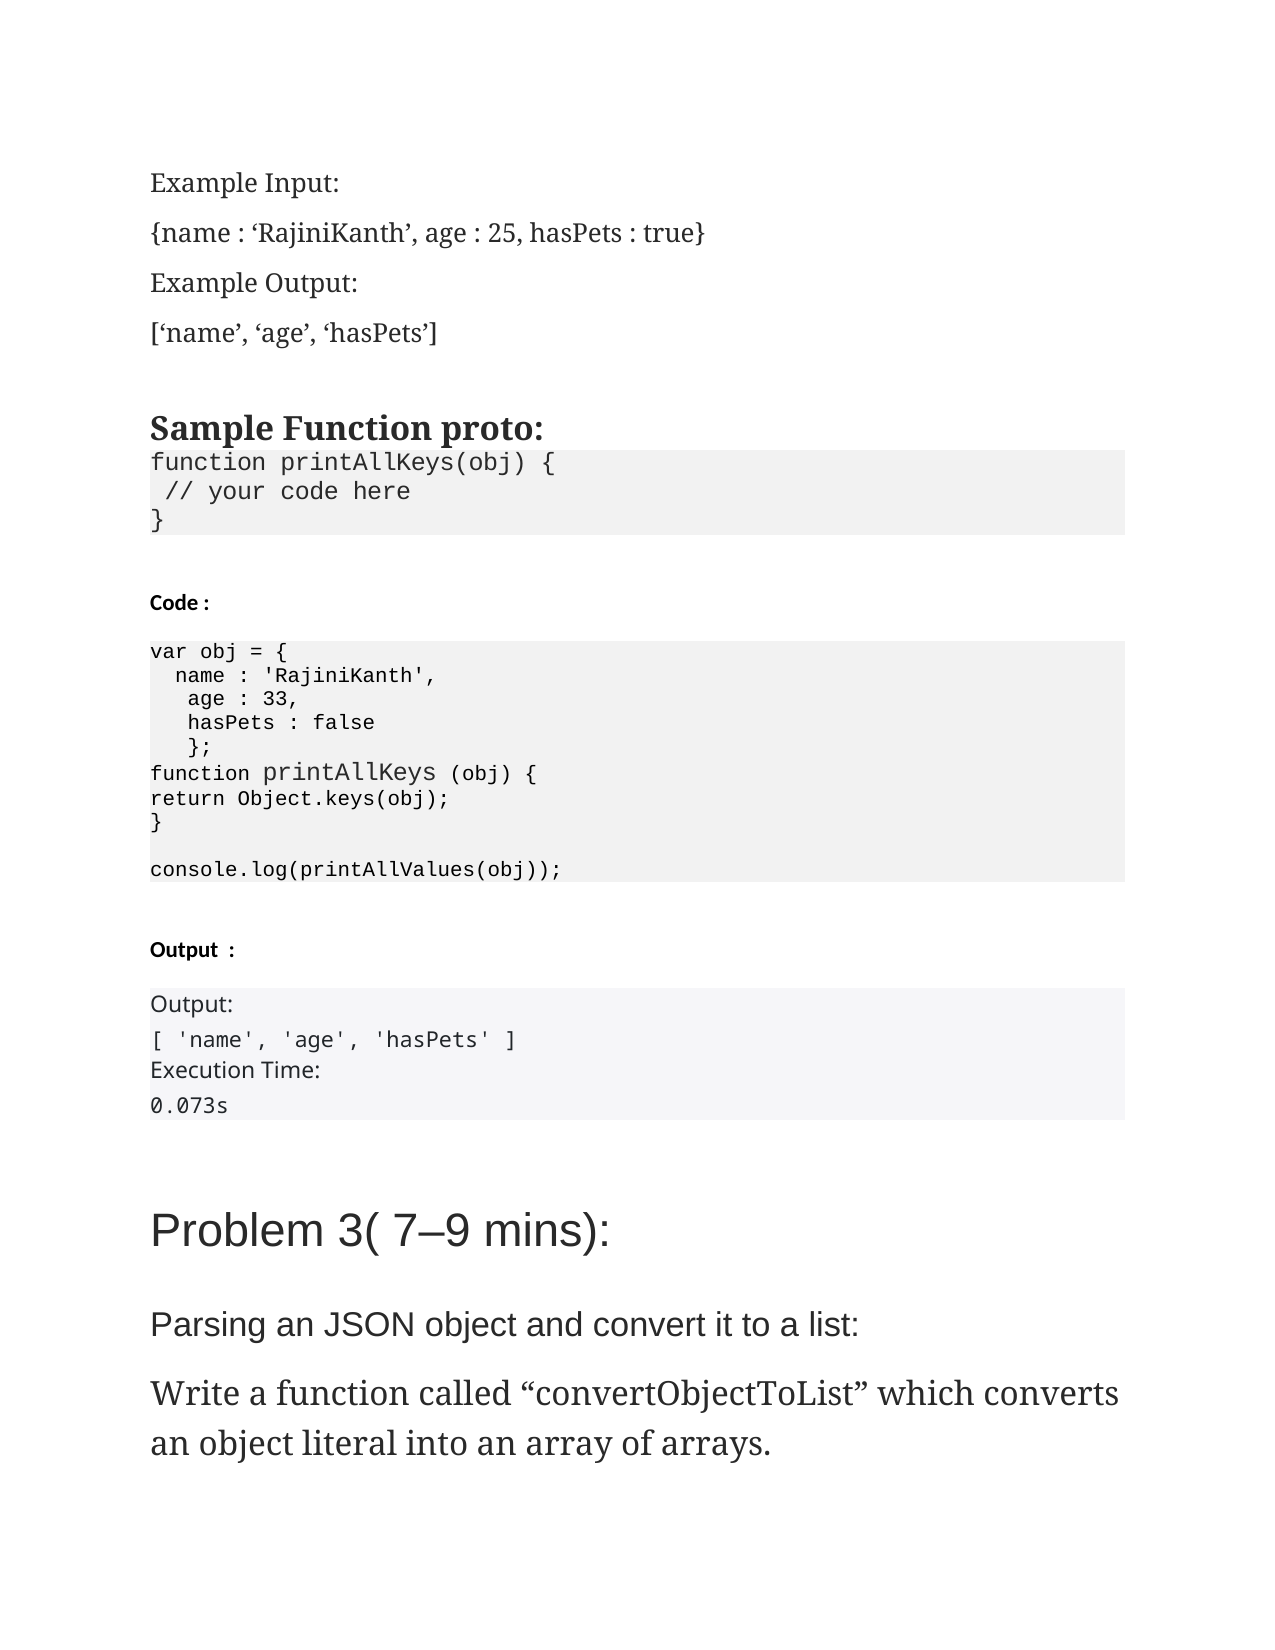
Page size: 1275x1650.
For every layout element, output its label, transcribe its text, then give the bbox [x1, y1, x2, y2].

text 0.073s [150, 1090, 1125, 1120]
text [150, 1365, 1125, 1465]
text hasPets : false [150, 712, 1125, 736]
text age : 33, [150, 688, 1125, 712]
text }; [150, 736, 1125, 759]
subtitle Problem 3( 7–9 mins): [150, 1201, 1125, 1257]
subtitle Output: [150, 988, 1125, 1019]
text name : 'RajiniKanth', [150, 665, 1125, 688]
text } [150, 811, 1125, 835]
text Output : [150, 935, 1125, 963]
text console.log(printAllValues(obj)); [150, 858, 1125, 882]
text return Object.keys(obj); [150, 788, 1125, 811]
text [ 'name', 'age', 'hasPets' ] [150, 1024, 1125, 1054]
text Code : [150, 588, 1125, 616]
text function printAllKeys (obj) { [150, 759, 1125, 788]
text function printAllKeys(obj) { // your code here } [150, 450, 1125, 535]
text Example Input: {name : ‘RajiniKanth’, age : 25, hasPets : true} Example Output: [‘name’, ‘age’, ‘hasPets’] [150, 150, 1125, 350]
text Sample Function proto: [150, 400, 1125, 450]
text var obj = { [150, 641, 1125, 665]
subtitle Parsing an JSON object and convert it to a list: [150, 1300, 1125, 1344]
subtitle Execution Time: [150, 1054, 1125, 1085]
